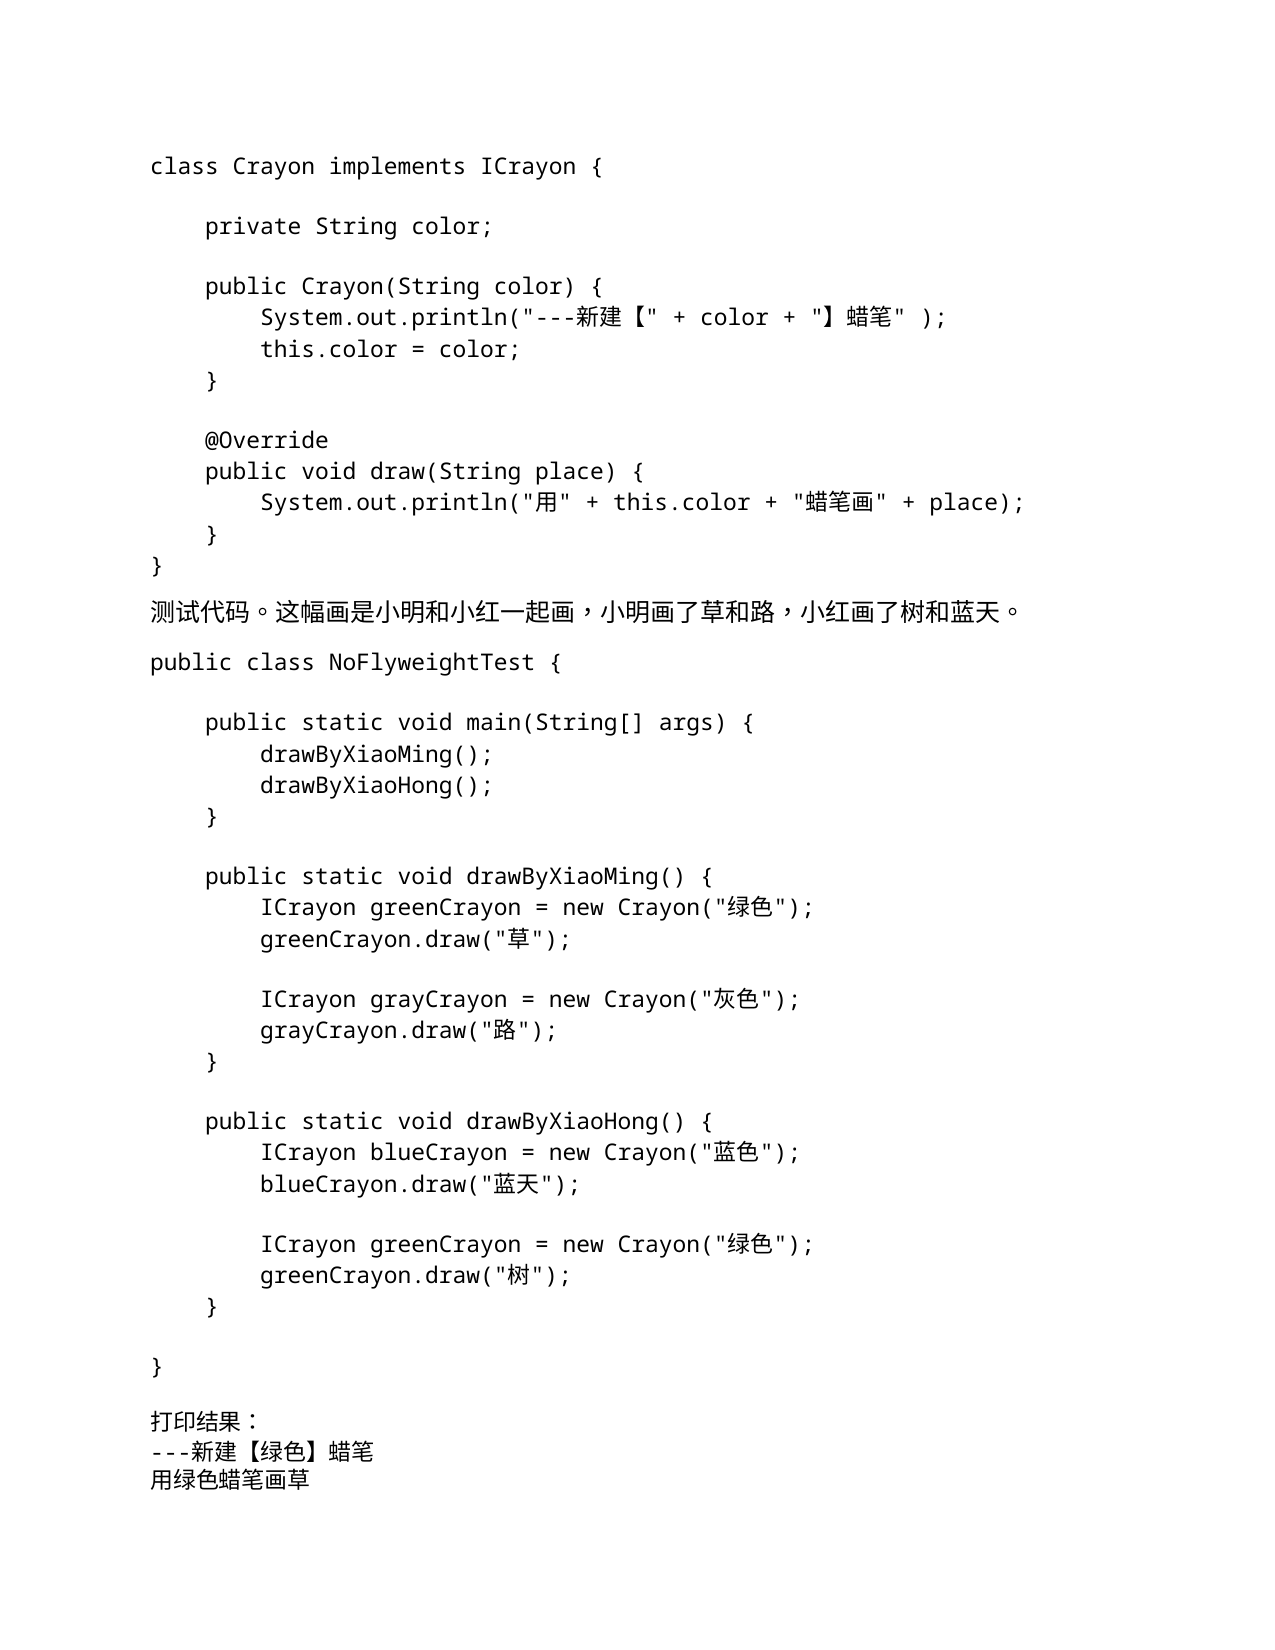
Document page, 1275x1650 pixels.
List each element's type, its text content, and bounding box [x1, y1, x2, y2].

text 测试代码。这幅画是小明和小红一起画，小明画了草和路，小红画了树和蓝天。 [150, 599, 1125, 627]
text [150, 150, 1125, 580]
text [150, 646, 1125, 1494]
